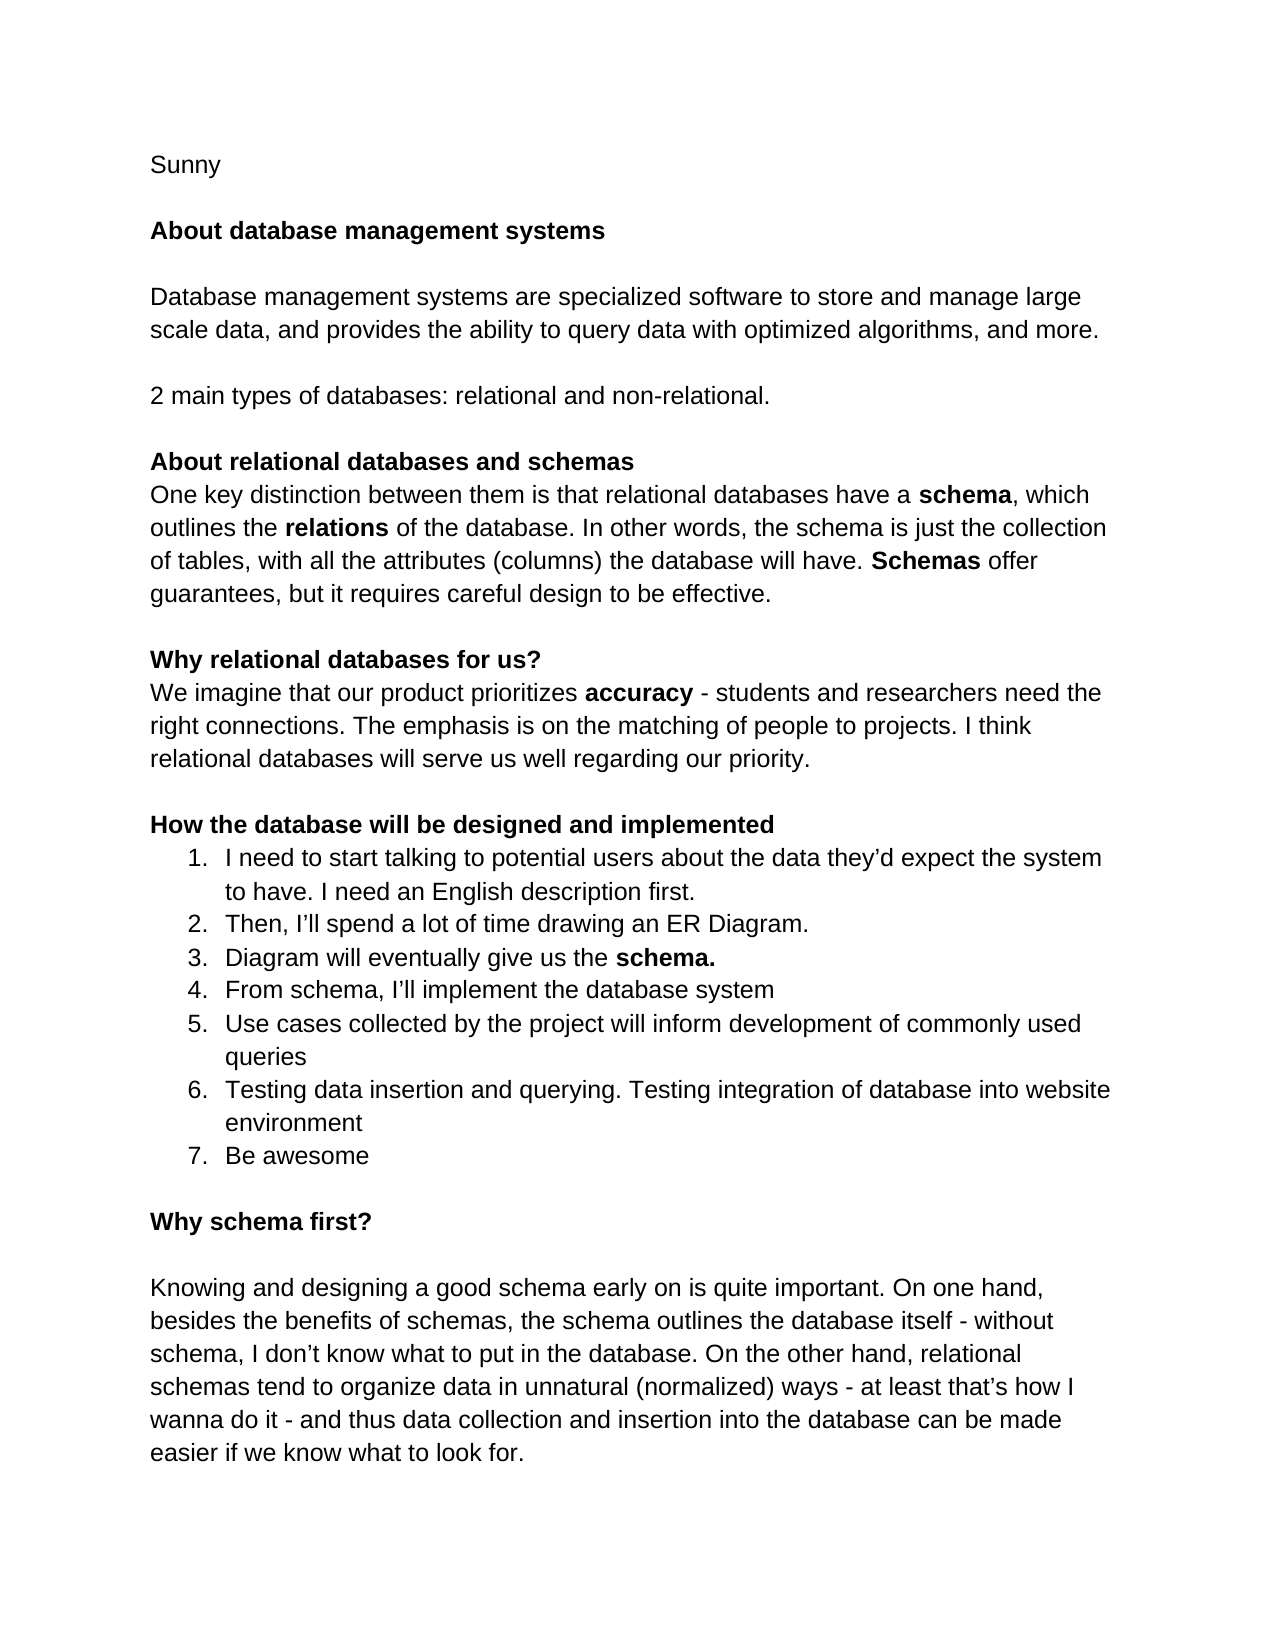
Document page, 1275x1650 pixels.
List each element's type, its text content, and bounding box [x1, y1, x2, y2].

text Why relational databases for us? [150, 645, 1125, 674]
list Use cases collected by the project will inform development of commonly used queries [187, 1008, 1125, 1070]
text About database management systems [150, 216, 1125, 245]
text How the database will be designed and implemented [150, 810, 1125, 839]
list From schema, I’ll implement the database system [187, 976, 1125, 1004]
list I need to start talking to potential users about the data they’d expect the system to have. I need an English description first. [187, 843, 1125, 905]
list Then, I’ll spend a lot of time drawing an ER Diagram. [187, 909, 1125, 938]
text One key distinction between them is that relational databases have a schema, which outlines the relations of the database. In other words, the schema is just the collection of tables, with all the attributes (columns) the database will have. Schemas offer guarantees, but it requires careful design to be effective. [150, 480, 1125, 608]
list Be awesome [187, 1141, 1125, 1169]
list Testing data insertion and querying. Testing integration of database into website environment [187, 1074, 1125, 1136]
text Why schema first? [150, 1207, 1125, 1235]
list Diagram will eventually give us the schema. [187, 942, 1125, 971]
text We imagine that our product prioritizes accuracy - students and researchers need the right connections. The emphasis is on the matching of people to projects. I think relational databases will serve us well regarding our priority. [150, 678, 1125, 773]
text Sunny [150, 150, 1125, 179]
text Knowing and designing a good schema early on is quite important. On one hand, besides the benefits of schemas, the schema outlines the database itself - without schema, I don’t know what to put in the database. On the other hand, relational schemas tend to organize data in unnatural (normalized) ways - at least that’s how I wanna do it - and thus data collection and insertion into the database can be made easier if we know what to look for. [150, 1273, 1125, 1467]
text About relational databases and schemas [150, 447, 1125, 476]
text 2 main types of databases: relational and non-relational. [150, 381, 1125, 410]
text Database management systems are specialized software to store and manage large scale data, and provides the ability to query data with optimized algorithms, and more. [150, 282, 1125, 344]
